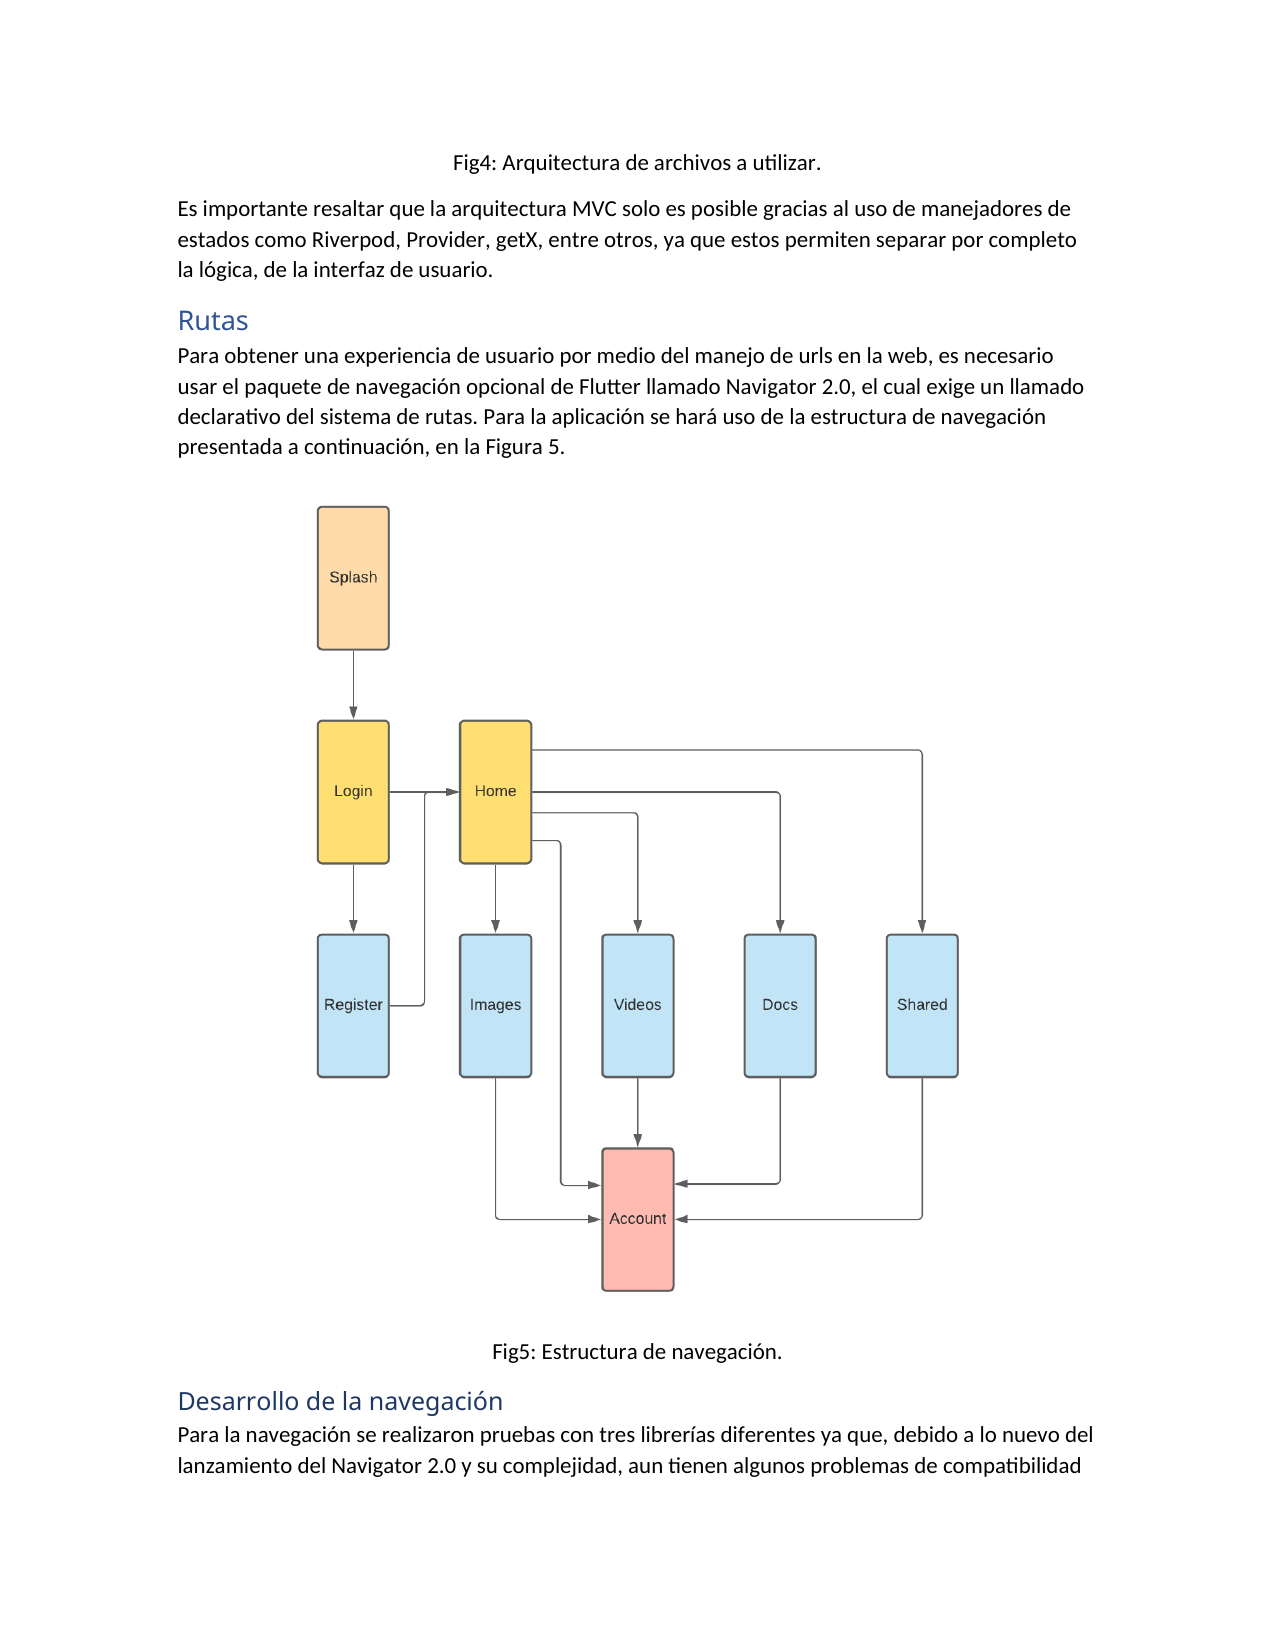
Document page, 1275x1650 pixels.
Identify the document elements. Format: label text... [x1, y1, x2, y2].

subtitle Rutas [177, 302, 1098, 339]
subtitle Desarrollo de la navegación [177, 1384, 1098, 1418]
text Es importante resaltar que la arquitectura MVC solo es posible gracias al uso de manejadores de estados como Riverpod, Provider, getX, entre otros, ya que estos permiten separar por completo la lógica, de la interfaz de usuario. [177, 194, 1098, 283]
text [177, 1421, 1098, 1479]
text Fig5: Estructura de navegación. [177, 1337, 1098, 1365]
text Para obtener una experiencia de usuario por medio del manejo de urls en la web, es necesario usar el paquete de navegación opcional de Flutter llamado Navigator 2.0, el cual exige un llamado declarativo del sistema de rutas. Para la aplicación se hará uso de la estructura de navegación presentada a continuación, en la Figura 5. [177, 342, 1098, 460]
text Fig4: Arquitectura de archivos a utilizar. [177, 148, 1098, 176]
picture [289, 479, 986, 1319]
